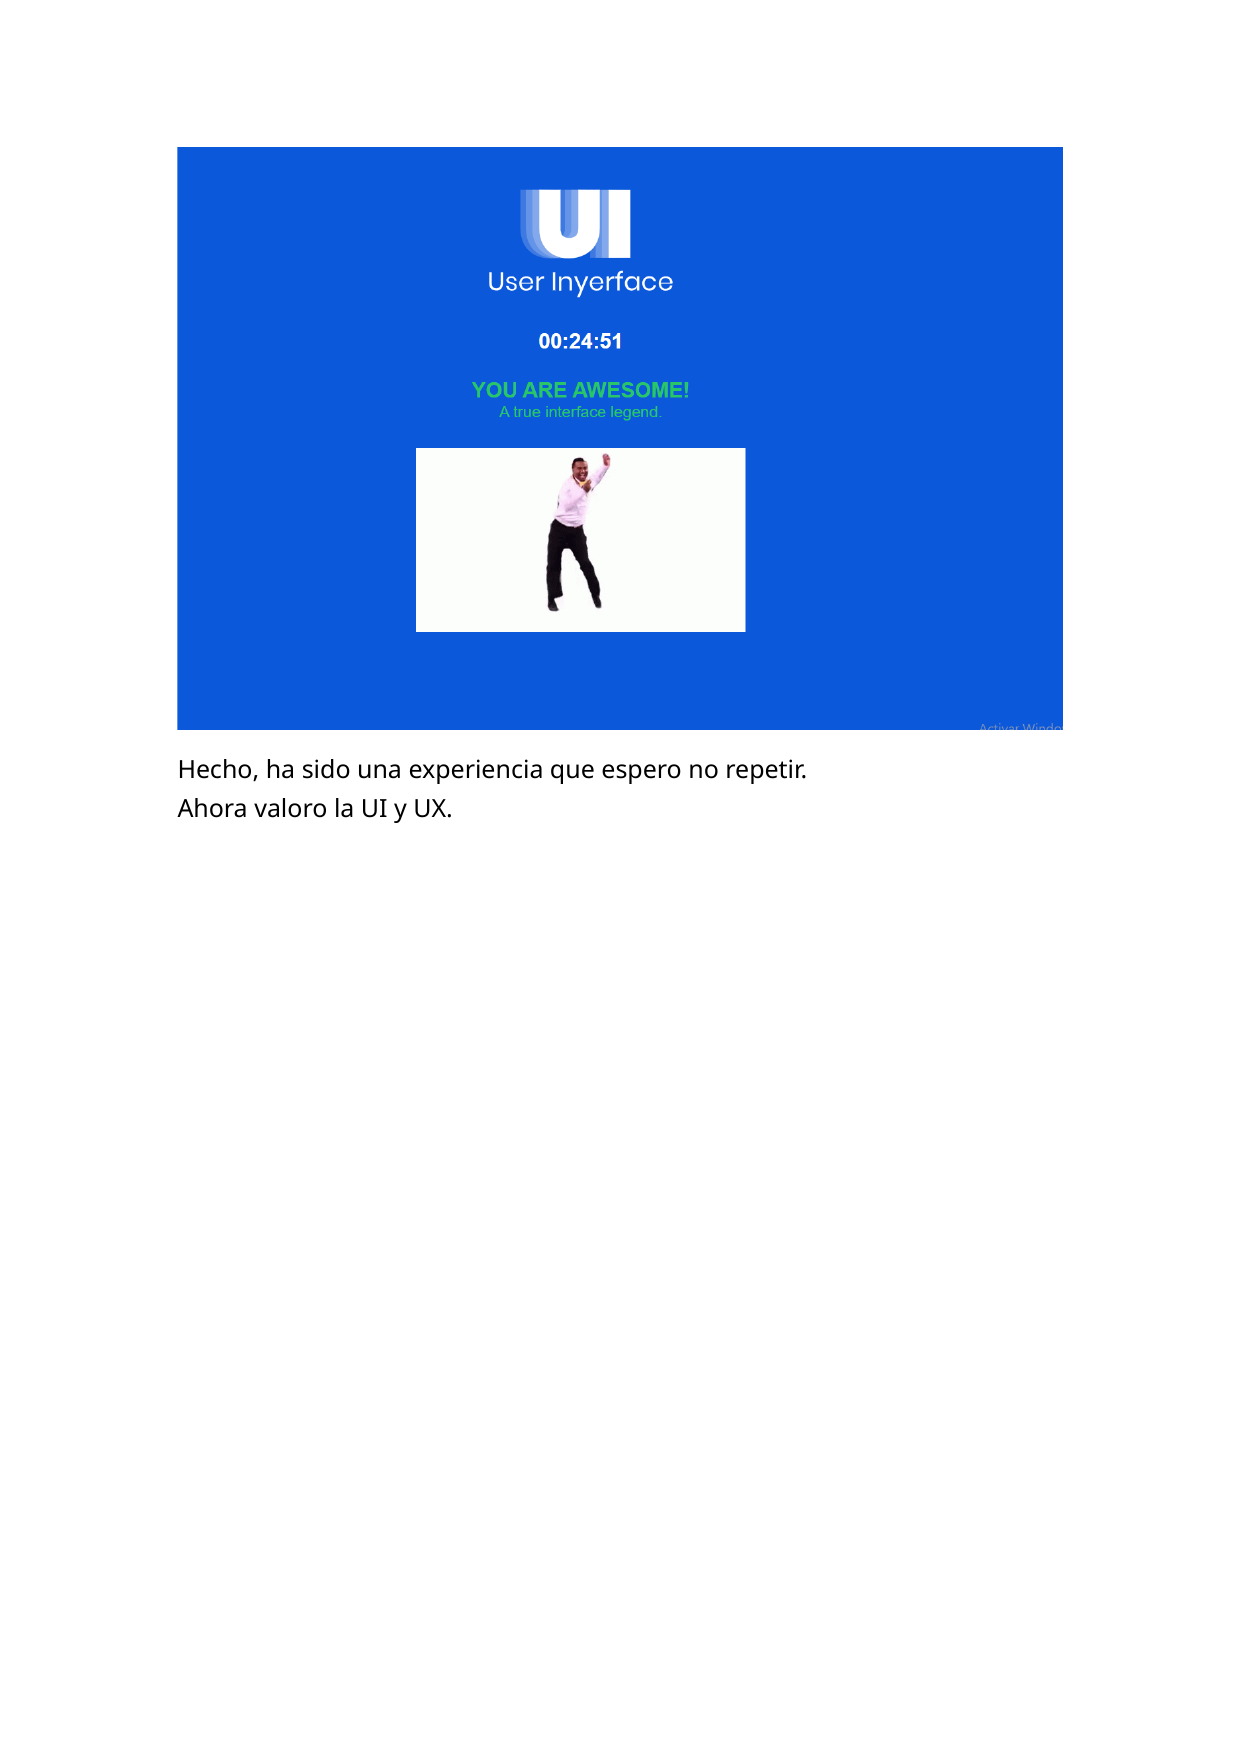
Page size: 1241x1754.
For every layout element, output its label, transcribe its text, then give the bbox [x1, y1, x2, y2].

picture [177, 147, 1063, 730]
text Hecho, ha sido una experiencia que espero no repetir. Ahora valoro la UI y UX. [177, 751, 1063, 824]
